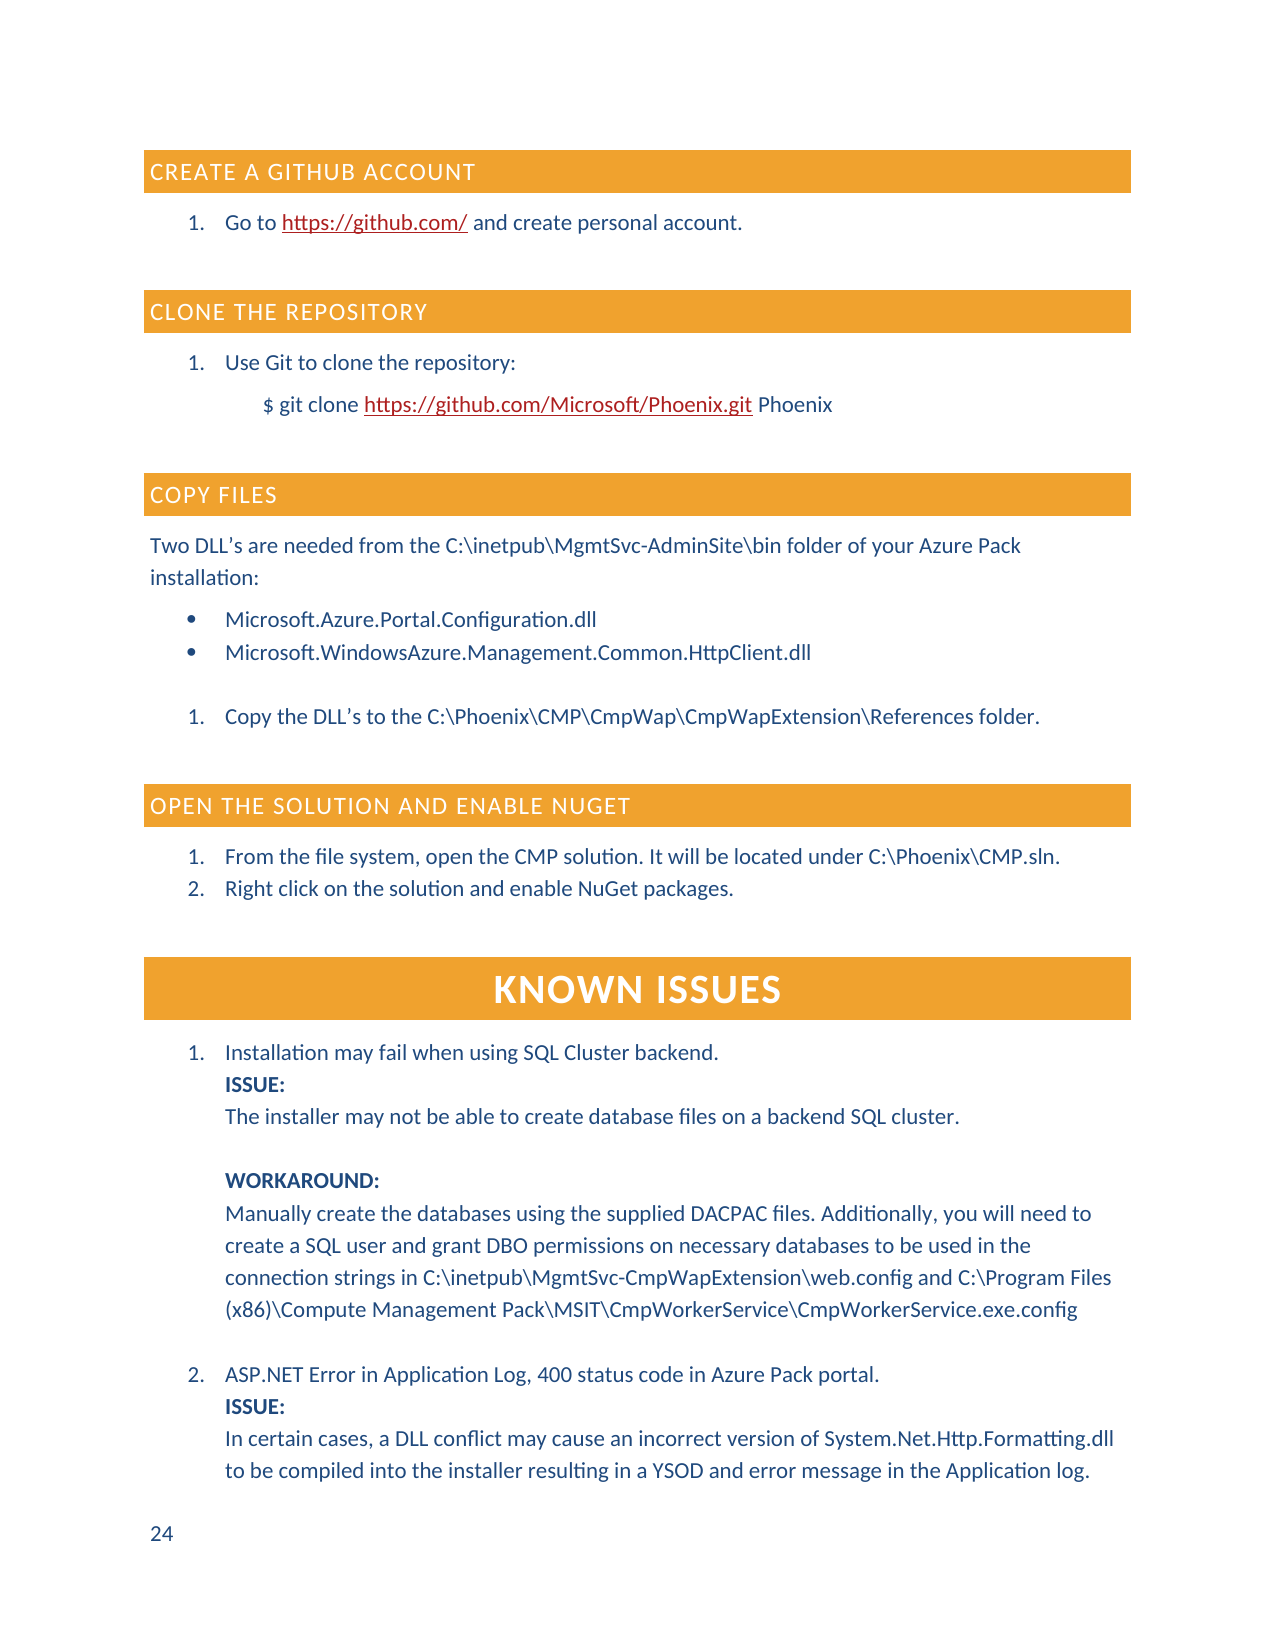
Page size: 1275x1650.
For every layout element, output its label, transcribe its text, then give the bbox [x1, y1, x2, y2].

list Use Git to clone the repository: [187, 348, 1125, 376]
list Microsoft.Azure.Portal.Configuration.dll [187, 606, 1125, 633]
subtitle Known Issues [150, 963, 1125, 1014]
subtitle Create a github account [150, 156, 1125, 187]
list Right click on the solution and enable NuGet packages. [187, 874, 1125, 902]
list Copy the DLL’s to the C:\Phoenix\CMP\CmpWap\CmpWapExtension\References folder. [187, 702, 1125, 730]
list Go to https://github.com/ and create personal account. [187, 208, 1125, 236]
subtitle Copy Files [150, 479, 1125, 509]
subtitle Open the solution and enable nuget [150, 791, 1125, 821]
subtitle CLONE THE REPOSITORY [150, 296, 1125, 327]
text $ git clone https://github.com/Microsoft/Phoenix.git Phoenix [262, 391, 1125, 419]
list Installation may fail when using SQL Cluster backend. ISSUE: The installer may not be able to create database files on a backend SQL cluster. WORKAROUND: Manually create the databases using the supplied DACPAC files. Additionally, you will need to create a SQL user and grant DBO permissions on necessary databases to be used in the connection strings in C:\inetpub\MgmtSvc-CmpWapExtension\web.config and C:\Program Files (x86)\Compute Management Pack\MSIT\CmpWorkerService\CmpWorkerService.exe.config [187, 1038, 1125, 1356]
text Two DLL’s are needed from the C:\inetpub\MgmtSvc-AdminSite\bin folder of your Azure Pack installation: [150, 531, 1125, 591]
list Microsoft.WindowsAzure.Management.Common.HttpClient.dll [187, 638, 1125, 666]
list From the file system, open the CMP solution. It will be located under C:\Phoenix\CMP.sln. [187, 842, 1125, 870]
